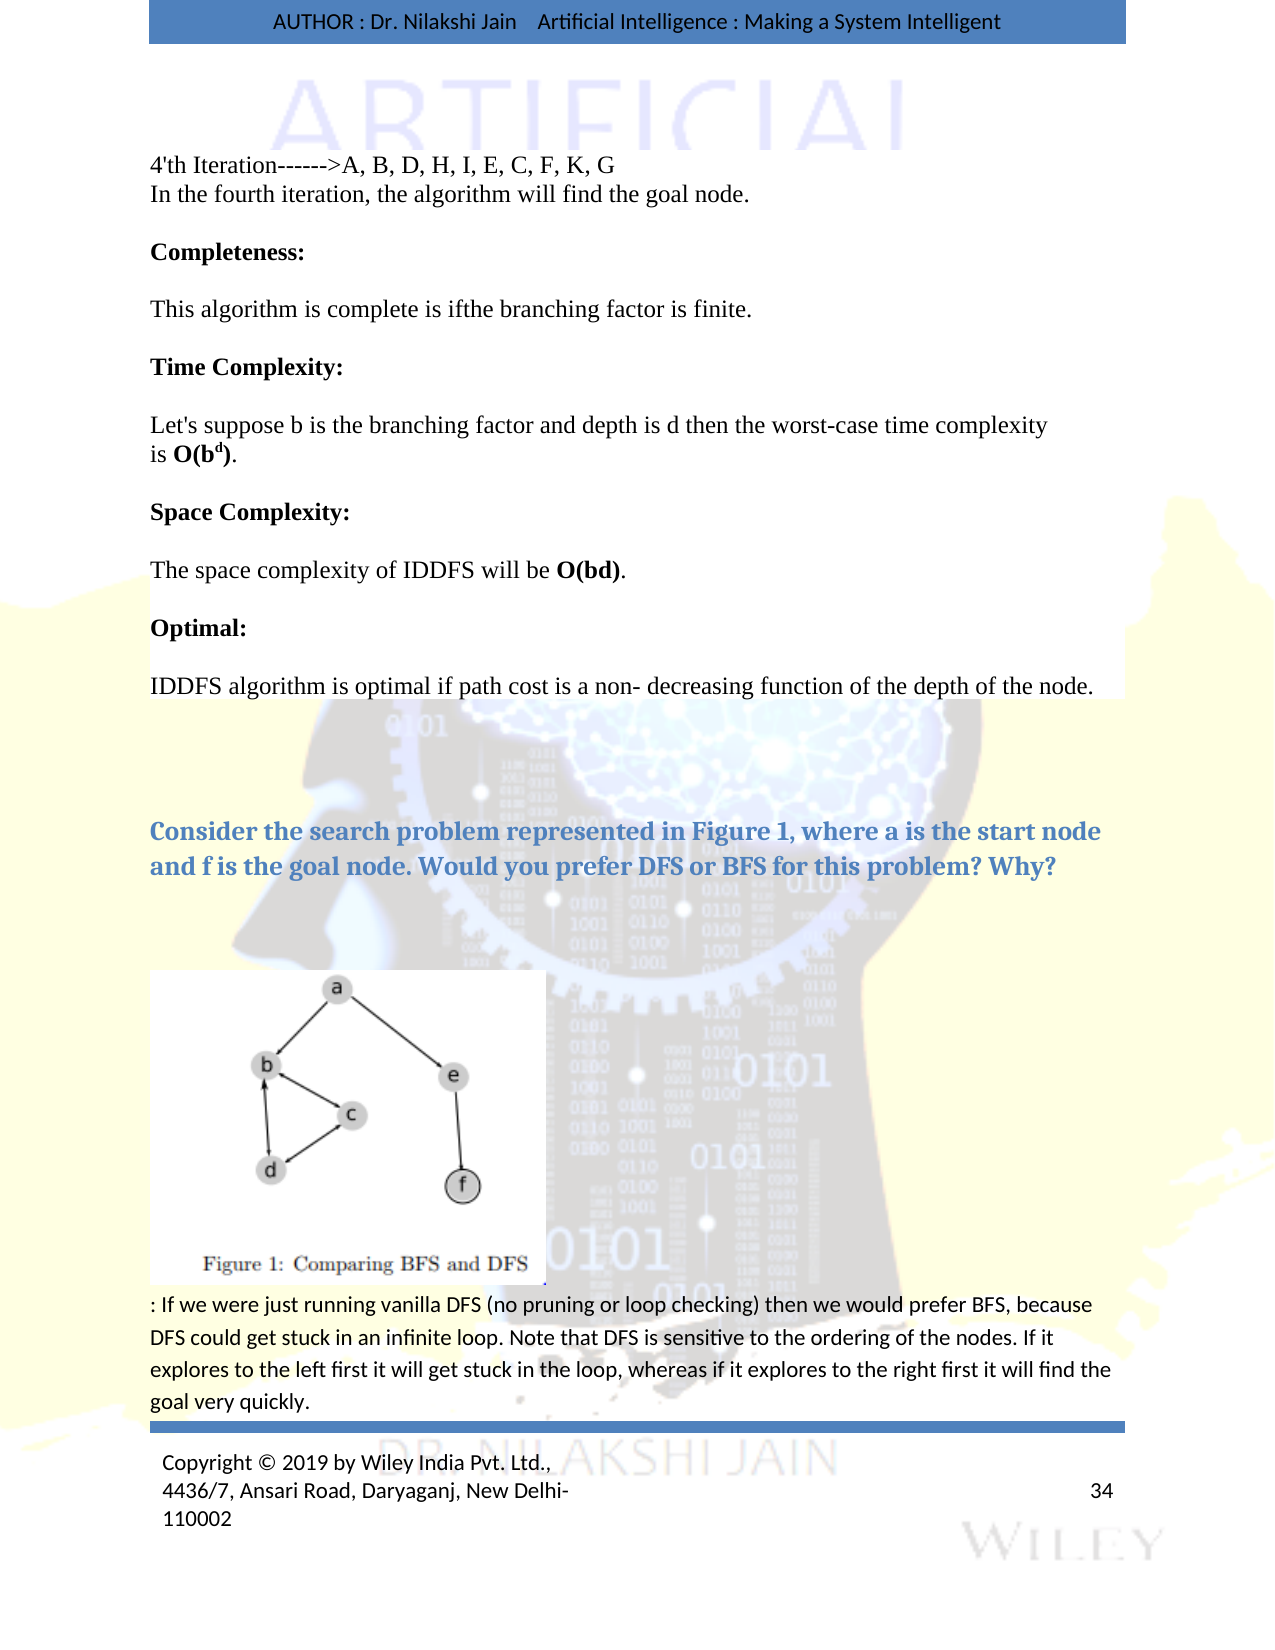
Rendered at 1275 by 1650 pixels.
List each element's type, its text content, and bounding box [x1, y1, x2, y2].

text Time Complexity: [150, 352, 1125, 381]
text : If we were just running vanilla DFS (no pruning or loop checking) then we would prefer BFS, because DFS could get stuck in an infinite loop. Note that DFS is sensitive to the ordering of the nodes. If it explores to the left first it will get stuck in the loop, whereas if it explores to the right first it will find the goal very quickly. [150, 1291, 1125, 1415]
text IDDFS algorithm is optimal if path cost is a non- decreasing function of the depth of the node. [150, 671, 1125, 699]
text Space Complexity: [150, 497, 1125, 526]
subtitle Consider the search problem represented in Figure 1, where a is the start node and f is the goal node. Would you prefer DFS or BFS for this problem? Why? [150, 816, 1125, 882]
text This algorithm is complete is ifthe branching factor is finite. [150, 294, 1125, 323]
picture [150, 970, 546, 1285]
text Optimal: [150, 613, 1125, 642]
text The space complexity of IDDFS will be O(bd). [150, 555, 1125, 584]
text Completeness: [150, 237, 1125, 265]
text Let's suppose b is the branching factor and depth is d then the worst-case time complexity is O(bd). [150, 410, 1125, 468]
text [150, 150, 1125, 207]
